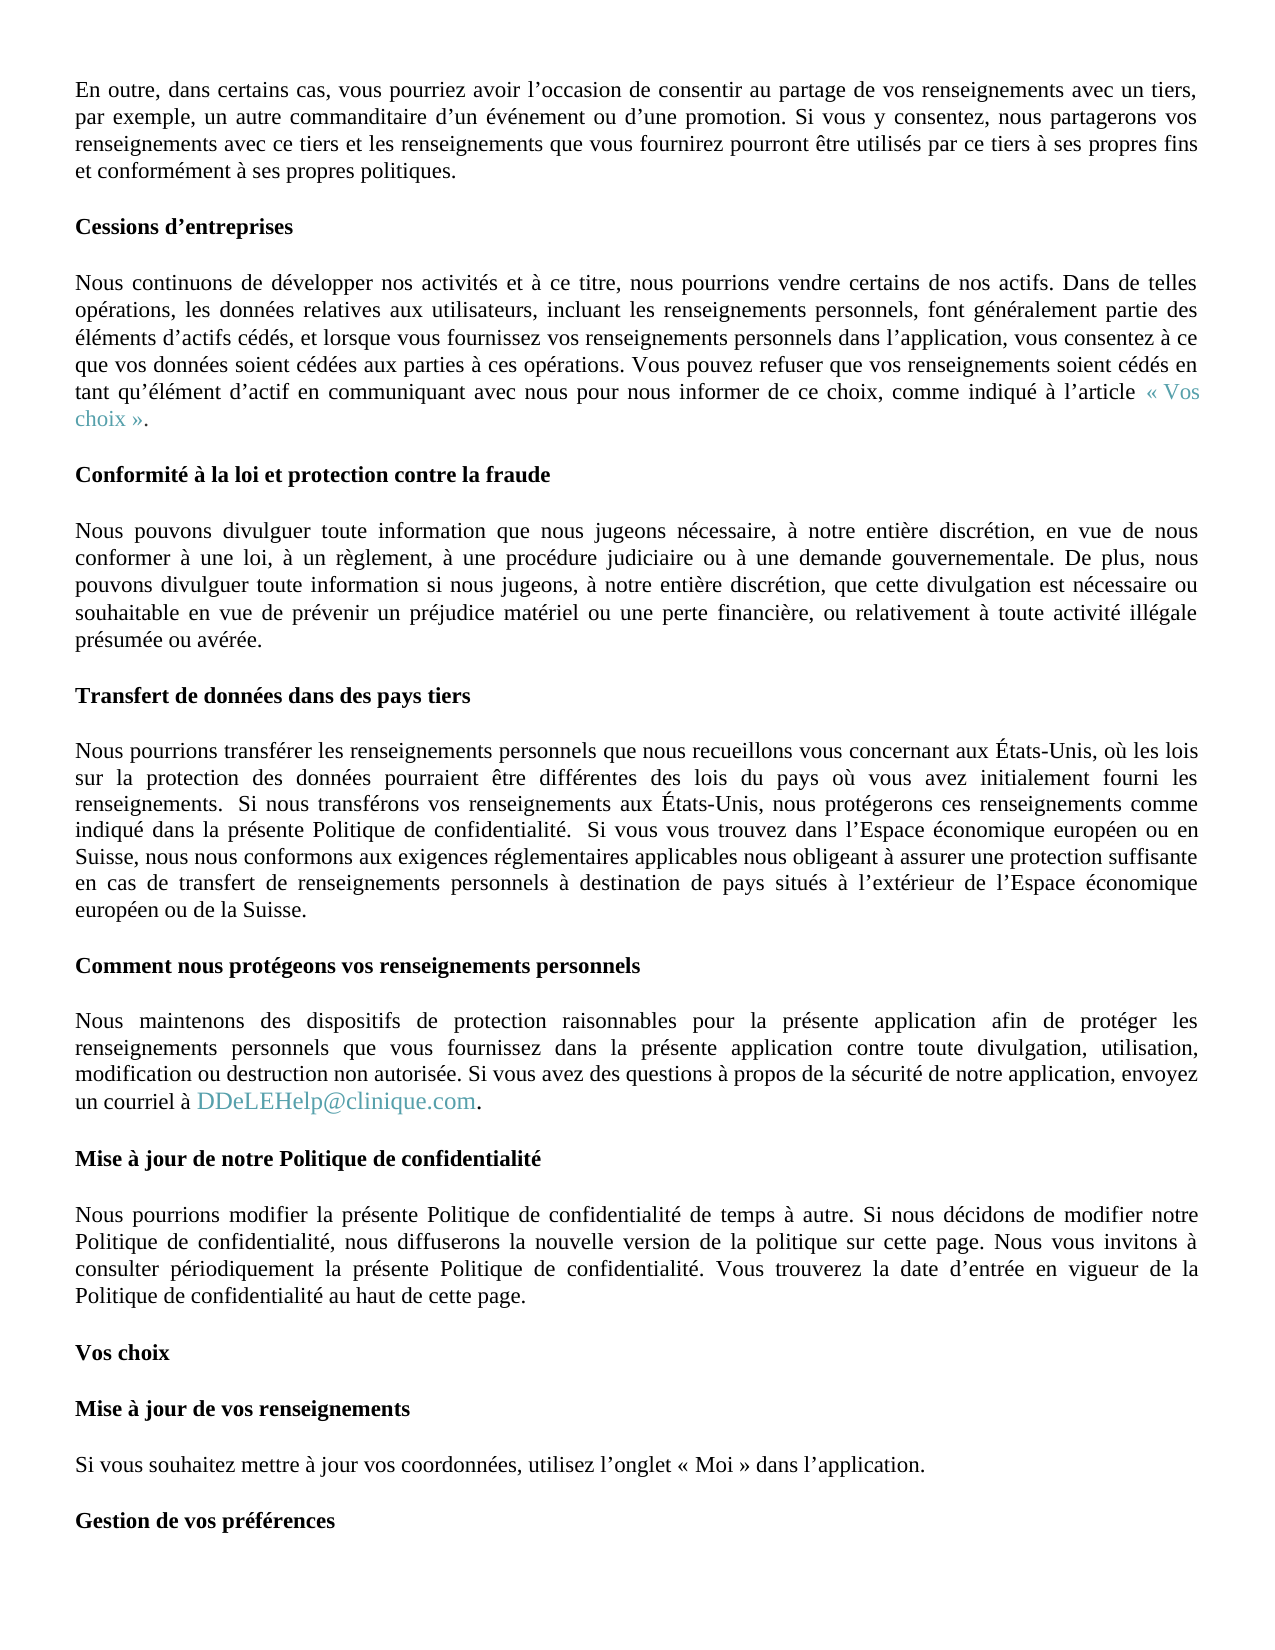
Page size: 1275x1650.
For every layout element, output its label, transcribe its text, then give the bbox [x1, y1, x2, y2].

text Nous pouvons divulguer toute information que nous jugeons nécessaire, à notre entière discrétion, en vue de nous conformer à une loi, à un règlement, à une procédure judiciaire ou à une demande gouvernementale. De plus, nous pouvons divulguer toute information si nous jugeons, à notre entière discrétion, que cette divulgation est nécessaire ou souhaitable en vue de prévenir un préjudice matériel ou une perte financière, ou relativement à toute activité illégale présumée ou avérée. [75, 517, 1200, 652]
subtitle Transfert de données dans des pays tiers [75, 681, 1200, 708]
text En outre, dans certains cas, vous pourriez avoir l’occasion de consentir au partage de vos renseignements avec un tiers, par exemple, un autre commanditaire d’un événement ou d’une promotion. Si vous y consentez, nous partagerons vos renseignements avec ce tiers et les renseignements que vous fournirez pourront être utilisés par ce tiers à ses propres fins et conformément à ses propres politiques. [75, 75, 1200, 183]
subtitle Mise à jour de notre Politique de confidentialité [75, 1144, 1200, 1171]
subtitle Gestion de vos préférences [75, 1506, 1200, 1533]
subtitle Comment nous protégeons vos renseignements personnels [75, 951, 1200, 978]
text Nous pourrions transférer les renseignements personnels que nous recueillons vous concernant aux États-Unis, où les lois sur la protection des données pourraient être différentes des lois du pays où vous avez initialement fourni les renseignements. Si nous transférons vos renseignements aux États-Unis, nous protégerons ces renseignements comme indiqué dans la présente Politique de confidentialité. Si vous vous trouvez dans l’Espace économique européen ou en Suisse, nous nous conformons aux exigences réglementaires applicables nous obligeant à assurer une protection suffisante en cas de transfert de renseignements personnels à destination de pays situés à l’extérieur de l’Espace économique européen ou de la Suisse. [75, 737, 1200, 922]
subtitle Conformité à la loi et protection contre la fraude [75, 460, 1200, 487]
subtitle Cessions d’entreprises [75, 212, 1200, 239]
text Nous continuons de développer nos activités et à ce titre, nous pourrions vendre certains de nos actifs. Dans de telles opérations, les données relatives aux utilisateurs, incluant les renseignements personnels, font généralement partie des éléments d’actifs cédés, et lorsque vous fournissez vos renseignements personnels dans l’application, vous consentez à ce que vos données soient cédées aux parties à ces opérations. Vous pouvez refuser que vos renseignements soient cédés en tant qu’élément d’actif en communiquant avec nous pour nous informer de ce choix, comme indiqué à l’article « Vos choix ». [75, 269, 1200, 431]
text Nous maintenons des dispositifs de protection raisonnables pour la présente application afin de protéger les renseignements personnels que vous fournissez dans la présente application contre toute divulgation, utilisation, modification ou destruction non autorisée. Si vous avez des questions à propos de la sécurité de notre application, envoyez un courriel à DDeLEHelp@clinique.com. [75, 1007, 1200, 1115]
text Si vous souhaitez mettre à jour vos coordonnées, utilisez l’onglet « Moi » dans l’application. [75, 1451, 1200, 1477]
subtitle Vos choix [75, 1338, 1200, 1365]
subtitle Mise à jour de vos renseignements [75, 1394, 1200, 1421]
text Nous pourrions modifier la présente Politique de confidentialité de temps à autre. Si nous décidons de modifier notre Politique de confidentialité, nous diffuserons la nouvelle version de la politique sur cette page. Nous vous invitons à consulter périodiquement la présente Politique de confidentialité. Vous trouverez la date d’entrée en vigueur de la Politique de confidentialité au haut de cette page. [75, 1201, 1200, 1309]
